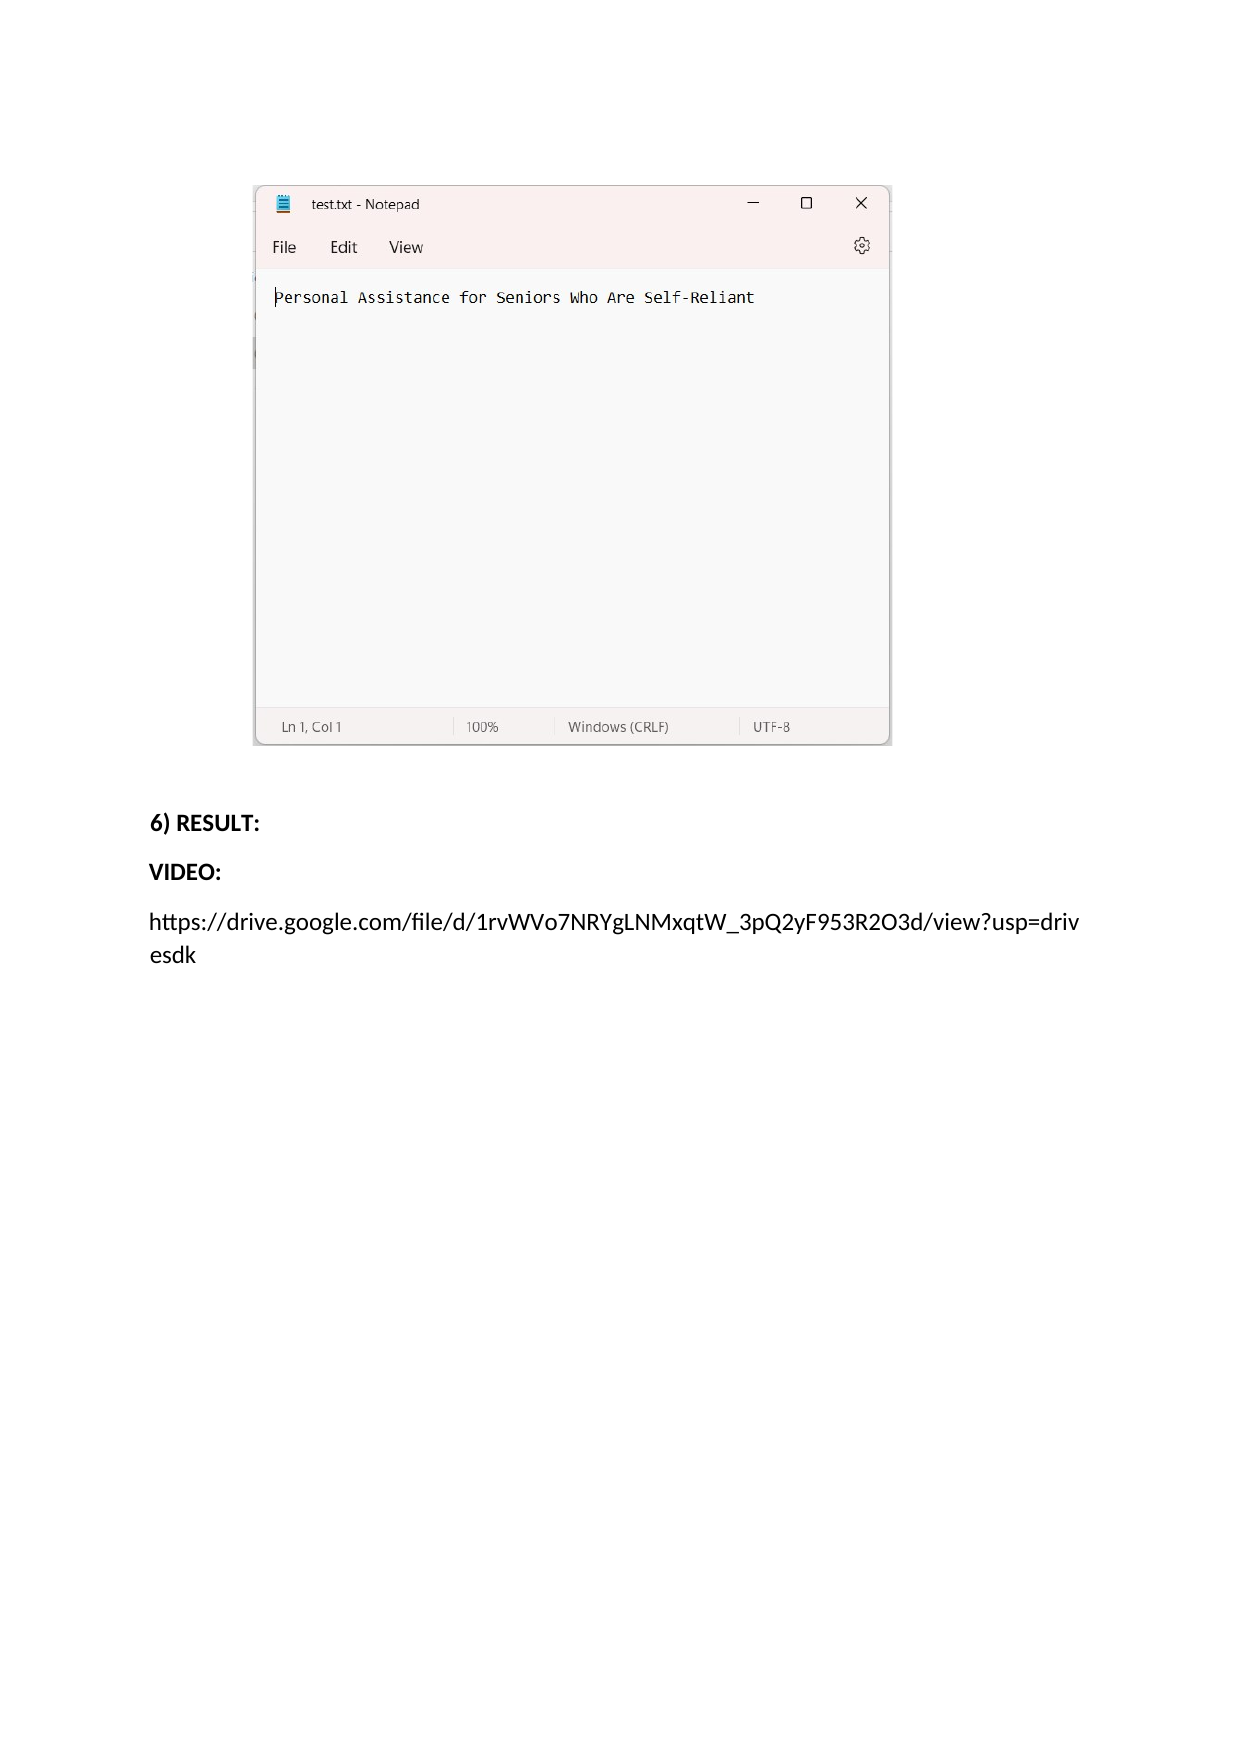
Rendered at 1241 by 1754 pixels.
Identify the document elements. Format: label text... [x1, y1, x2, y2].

text VIDEO: [148, 857, 1089, 887]
text https://drive.google.com/file/d/1rvWVo7NRYgLNMxqtW_3pQ2yF953R2O3d/view?usp=driv esdk [148, 906, 1089, 969]
list RESULT: [150, 807, 1089, 837]
picture [252, 185, 893, 746]
